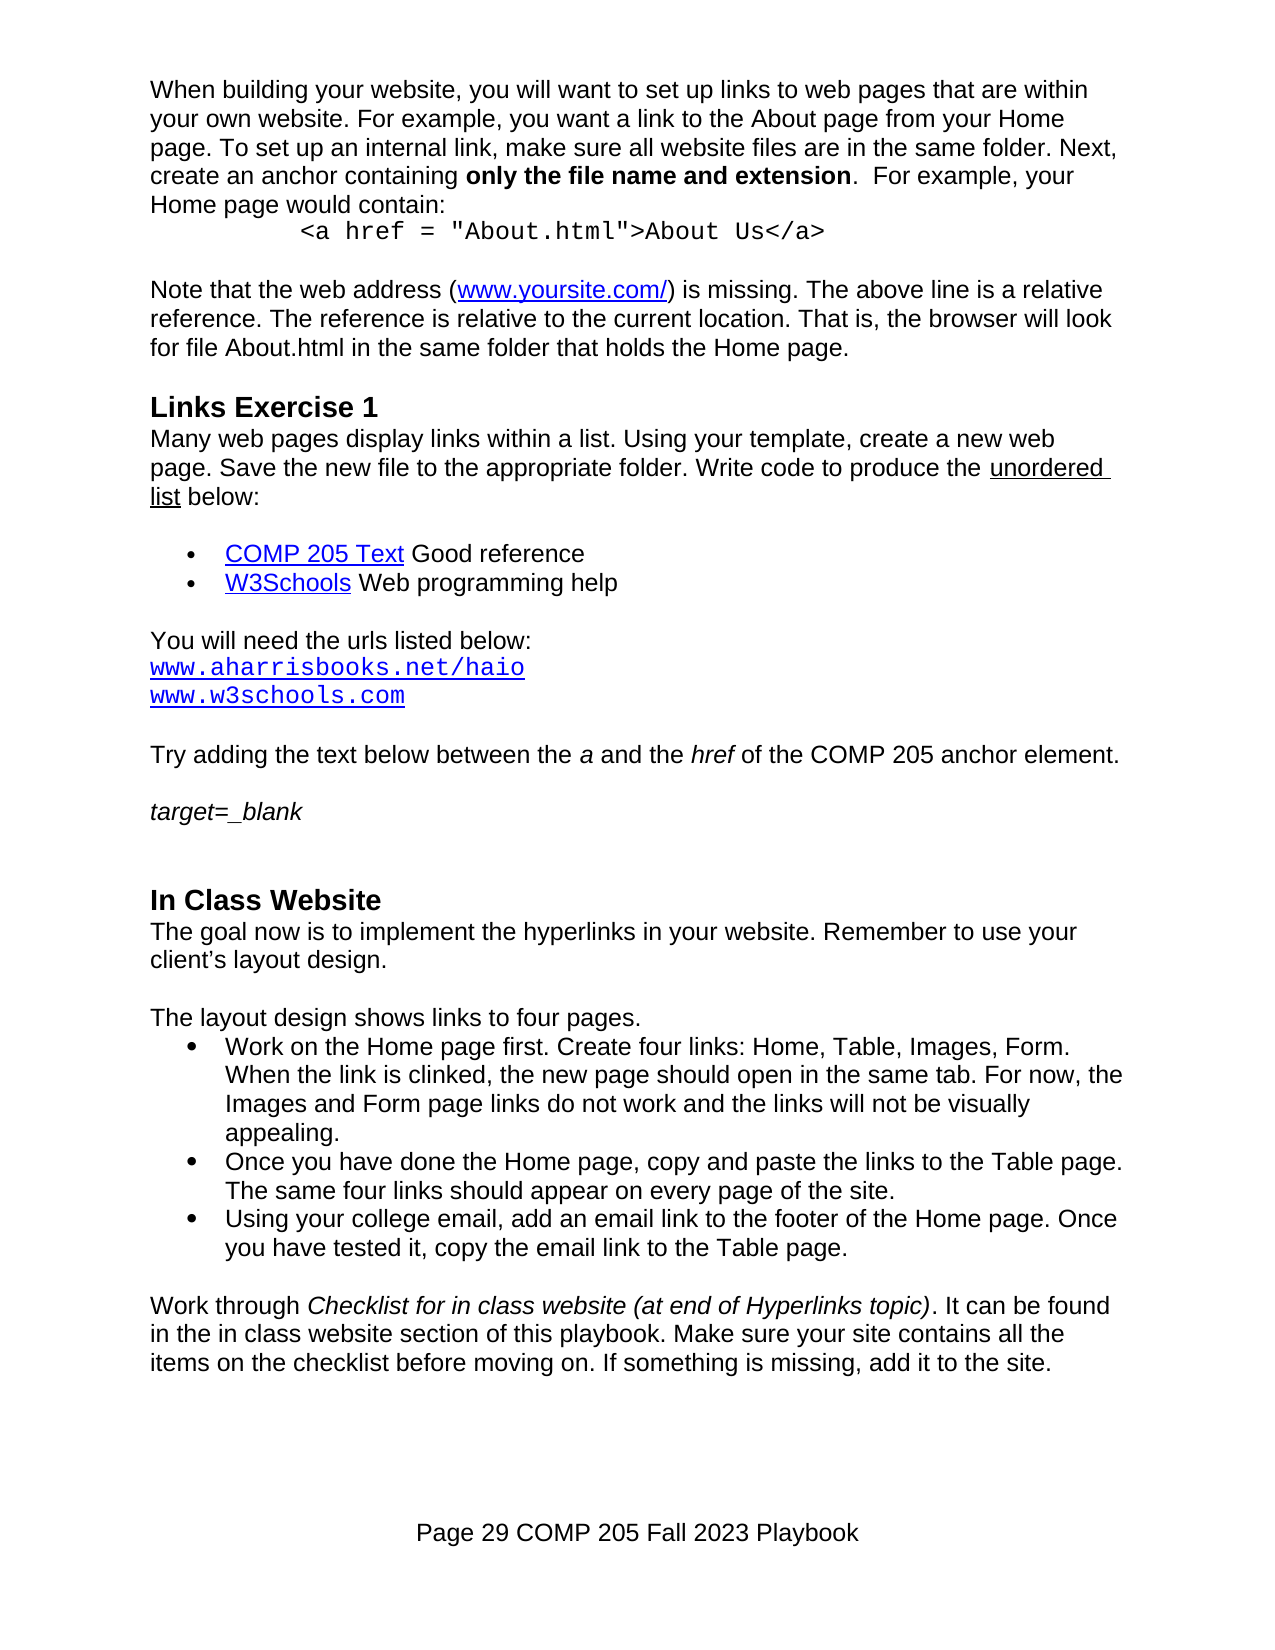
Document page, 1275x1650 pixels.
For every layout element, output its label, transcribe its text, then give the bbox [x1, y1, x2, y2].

list W3Schools Web programming help [187, 568, 1125, 597]
list Using your college email, add an email link to the footer of the Home page. Once you have tested it, copy the email link to the Table page. [187, 1204, 1125, 1262]
text The goal now is to implement the hyperlinks in your website. Remember to use your client’s layout design. [150, 917, 1125, 974]
subtitle Links Exercise 1 [150, 390, 1125, 424]
text Try adding the text below between the a and the href of the COMP 205 anchor element. [150, 740, 1125, 768]
list Work on the Home page first. Create four links: Home, Table, Images, Form. When the link is clinked, the new page should open in the same tab. For now, the Images and Form page links do not work and the links will not be visually appealing. [187, 1032, 1125, 1147]
text Note that the web address (www.yoursite.com/) is missing. The above line is a relative reference. The reference is relative to the current location. That is, the browser will look for file About.html in the same folder that holds the Home page. [150, 275, 1125, 362]
text Many web pages display links within a list. Using your template, create a new web page. Save the new file to the appropriate folder. Write code to produce the unordered list below: [150, 424, 1125, 510]
text <a href = "About.html">About Us</a> [150, 219, 1125, 247]
text www.w3schools.com [150, 683, 1125, 711]
text When building your website, you will want to set up links to web pages that are within your own website. For example, you want a link to the About page from your Home page. To set up an internal link, make sure all website files are in the same folder. Next, create an anchor containing only the file name and extension. For example, your Home page would contain: [150, 75, 1125, 219]
text You will need the urls listed below: [150, 626, 1125, 655]
text www.aharrisbooks.net/haio [150, 655, 1125, 683]
text Work through Checklist for in class website (at end of Hyperlinks topic). It can be found in the in class website section of this playbook. Make sure your site contains all the items on the checklist before moving on. If something is missing, add it to the site. [150, 1291, 1125, 1377]
list Once you have done the Home page, copy and paste the links to the Table page. The same four links should appear on every page of the site. [187, 1147, 1125, 1204]
text target=_blank [150, 797, 1125, 826]
list COMP 205 Text Good reference [187, 539, 1125, 568]
text The layout design shows links to four pages. [150, 1003, 1125, 1032]
subtitle In Class Website [150, 883, 1125, 917]
